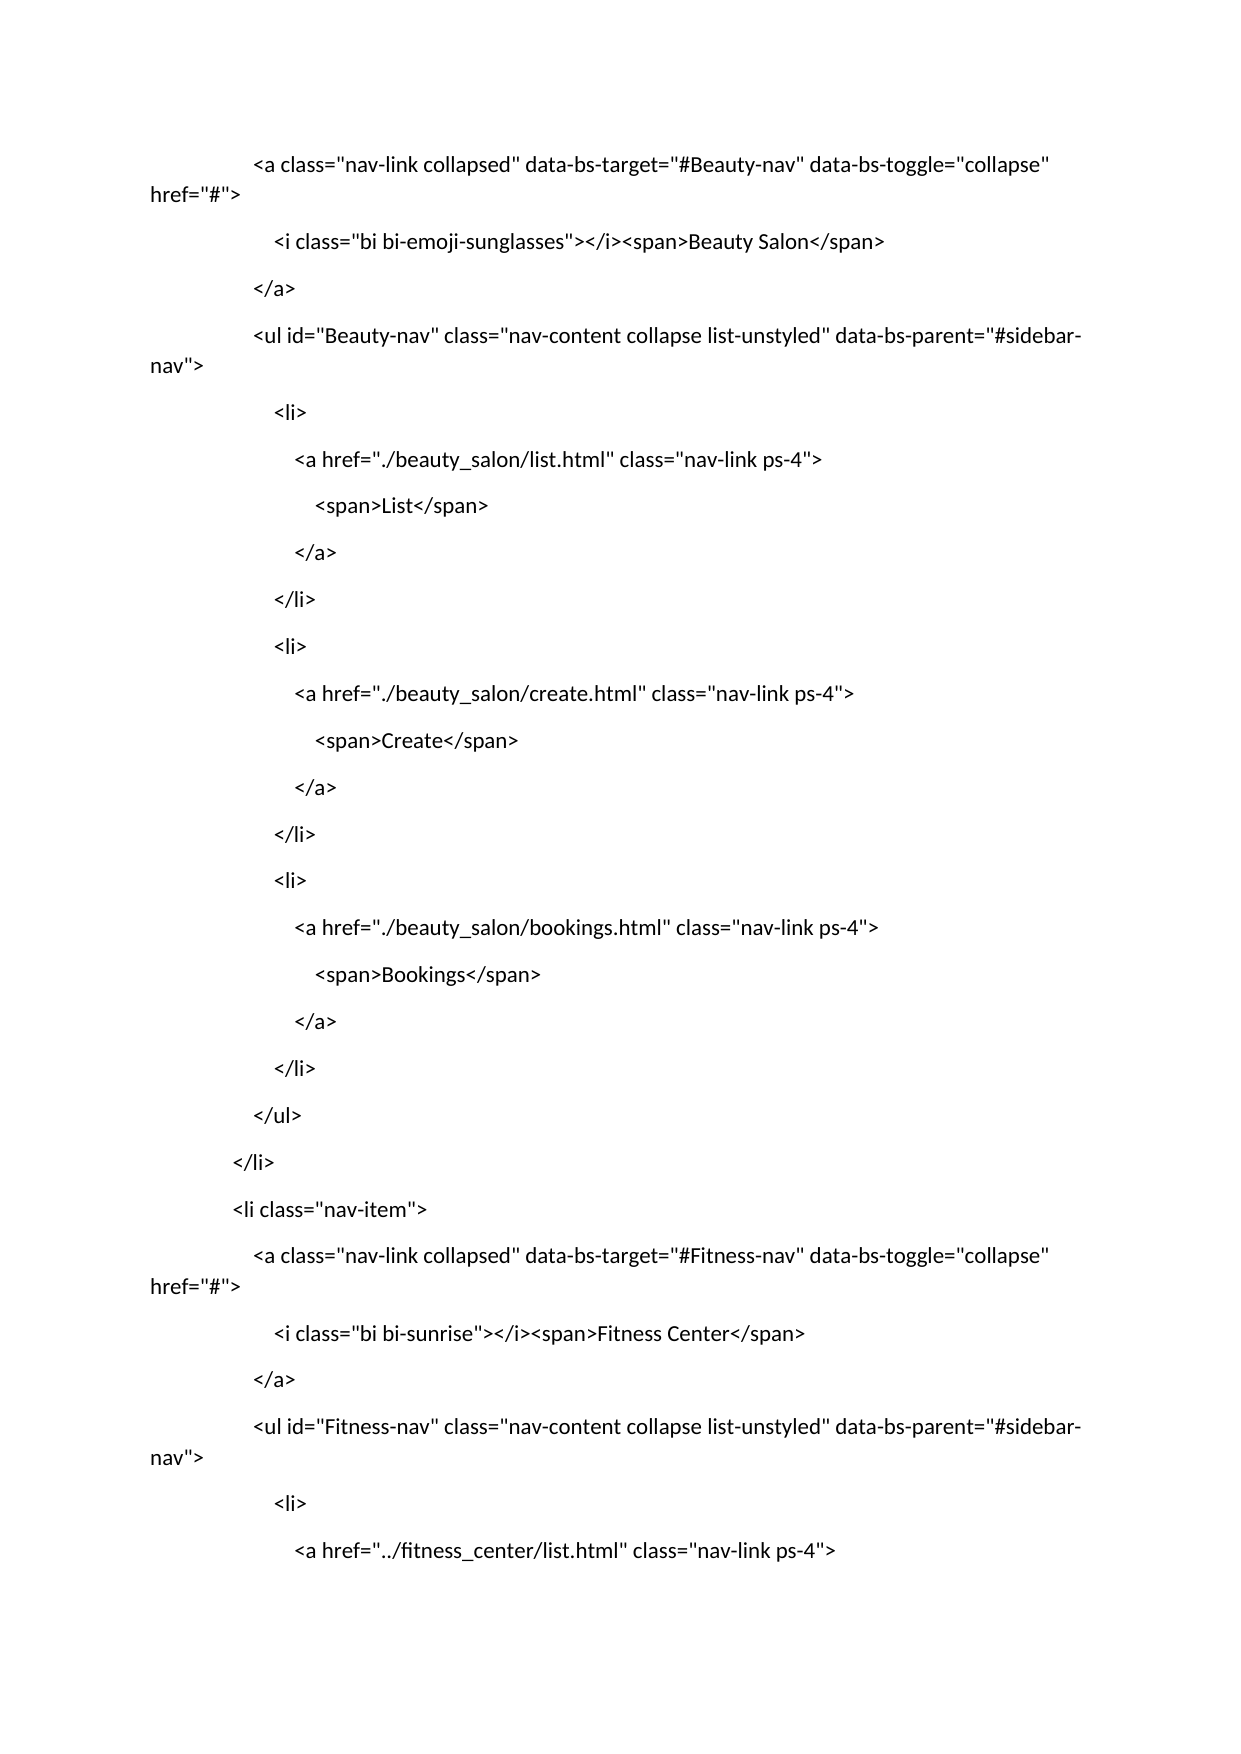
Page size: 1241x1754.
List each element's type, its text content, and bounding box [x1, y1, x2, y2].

text </li> [150, 820, 1090, 848]
text <ul id="Fitness-nav" class="nav-content collapse list-unstyled" data-bs-parent="#sidebar-nav"> [150, 1412, 1090, 1471]
text </li> [150, 1148, 1090, 1176]
text <a href="./beauty_salon/bookings.html" class="nav-link ps-4"> [150, 913, 1090, 942]
text </a> [150, 274, 1090, 302]
text <li> [150, 1489, 1090, 1518]
text </ul> [150, 1101, 1090, 1129]
text <li> [150, 867, 1090, 895]
text <li> [150, 398, 1090, 426]
text </a> [150, 773, 1090, 801]
text </li> [150, 585, 1090, 613]
text </a> [150, 538, 1090, 567]
text <ul id="Beauty-nav" class="nav-content collapse list-unstyled" data-bs-parent="#sidebar-nav"> [150, 321, 1090, 379]
text <a href="./beauty_salon/list.html" class="nav-link ps-4"> [150, 445, 1090, 473]
text <span>Bookings</span> [150, 960, 1090, 988]
text <a class="nav-link collapsed" data-bs-target="#Fitness-nav" data-bs-toggle="collapse" href="#"> [150, 1242, 1090, 1300]
text <a href="./beauty_salon/create.html" class="nav-link ps-4"> [150, 679, 1090, 707]
text <span>List</span> [150, 492, 1090, 520]
text <span>Create</span> [150, 726, 1090, 754]
text </a> [150, 1366, 1090, 1394]
text <a href="../fitness_center/list.html" class="nav-link ps-4"> [150, 1536, 1090, 1564]
text <i class="bi bi-emoji-sunglasses"></i><span>Beauty Salon</span> [150, 227, 1090, 255]
text <a class="nav-link collapsed" data-bs-target="#Beauty-nav" data-bs-toggle="collapse" href="#"> [150, 150, 1090, 208]
text </li> [150, 1054, 1090, 1082]
text <i class="bi bi-sunrise"></i><span>Fitness Center</span> [150, 1319, 1090, 1347]
text <li class="nav-item"> [150, 1195, 1090, 1223]
text <li> [150, 632, 1090, 660]
text </a> [150, 1007, 1090, 1035]
